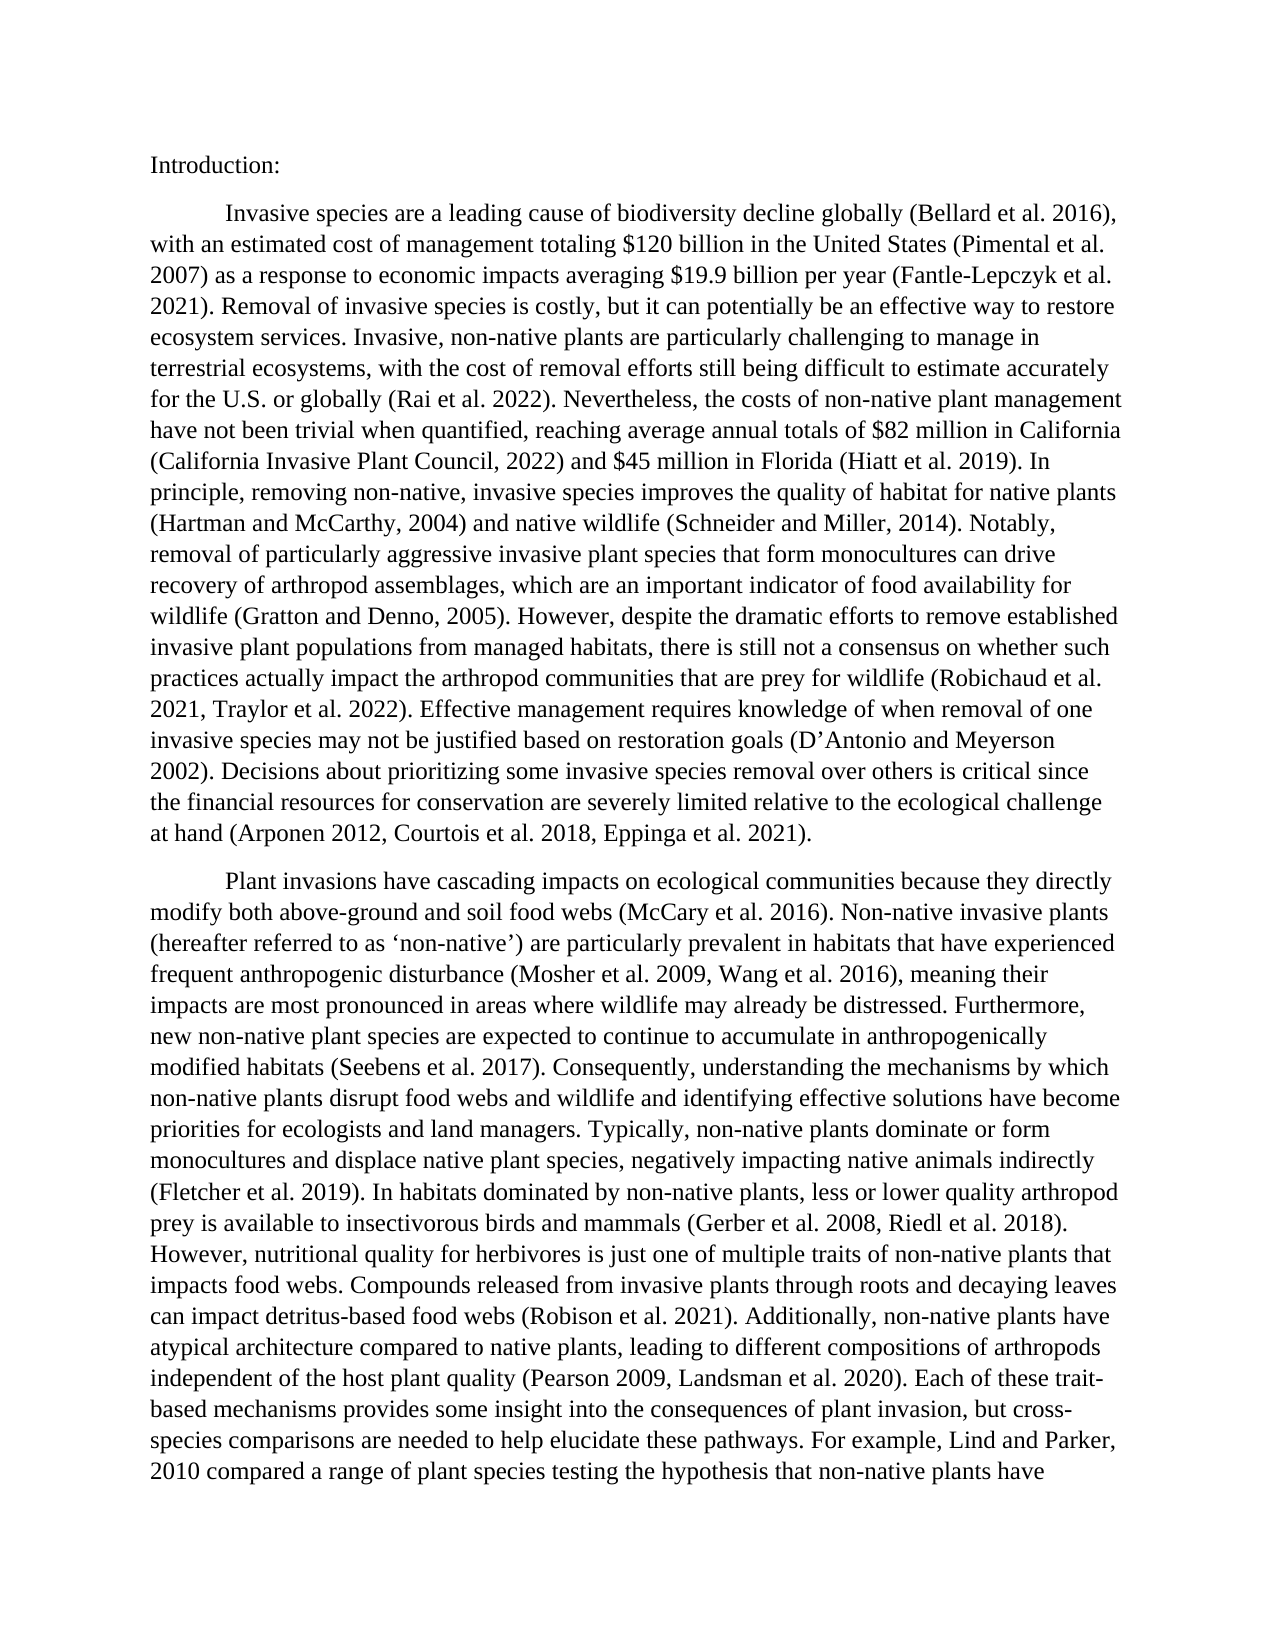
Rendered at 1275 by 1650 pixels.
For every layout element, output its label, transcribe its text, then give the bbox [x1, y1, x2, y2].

text Invasive species are a leading cause of biodiversity decline globally (Bellard et al. 2016), with an estimated cost of management totaling $120 billion in the United States (Pimental et al. 2007) as a response to economic impacts averaging $19.9 billion per year (Fantle-Lepczyk et al. 2021). Removal of invasive species is costly, but it can potentially be an effective way to restore ecosystem services. Invasive, non-native plants are particularly challenging to manage in terrestrial ecosystems, with the cost of removal efforts still being difficult to estimate accurately for the U.S. or globally (Rai et al. 2022). Nevertheless, the costs of non-native plant management have not been trivial when quantified, reaching average annual totals of $82 million in California (California Invasive Plant Council, 2022) and $45 million in Florida (Hiatt et al. 2019). In principle, removing non-native, invasive species improves the quality of habitat for native plants (Hartman and McCarthy, 2004) and native wildlife (Schneider and Miller, 2014). Notably, removal of particularly aggressive invasive plant species that form monocultures can drive recovery of arthropod assemblages, which are an important indicator of food availability for wildlife (Gratton and Denno, 2005). However, despite the dramatic efforts to remove established invasive plant populations from managed habitats, there is still not a consensus on whether such practices actually impact the arthropod communities that are prey for wildlife (Robichaud et al. 2021, Traylor et al. 2022). Effective management requires knowledge of when removal of one invasive species may not be justified based on restoration goals (D’Antonio and Meyerson 2002). Decisions about prioritizing some invasive species removal over others is critical since the financial resources for conservation are severely limited relative to the ecological challenge at hand (Arponen 2012, Courtois et al. 2018, Eppinga et al. 2021). [150, 198, 1125, 847]
text Introduction: [150, 150, 1125, 179]
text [150, 866, 1125, 1485]
